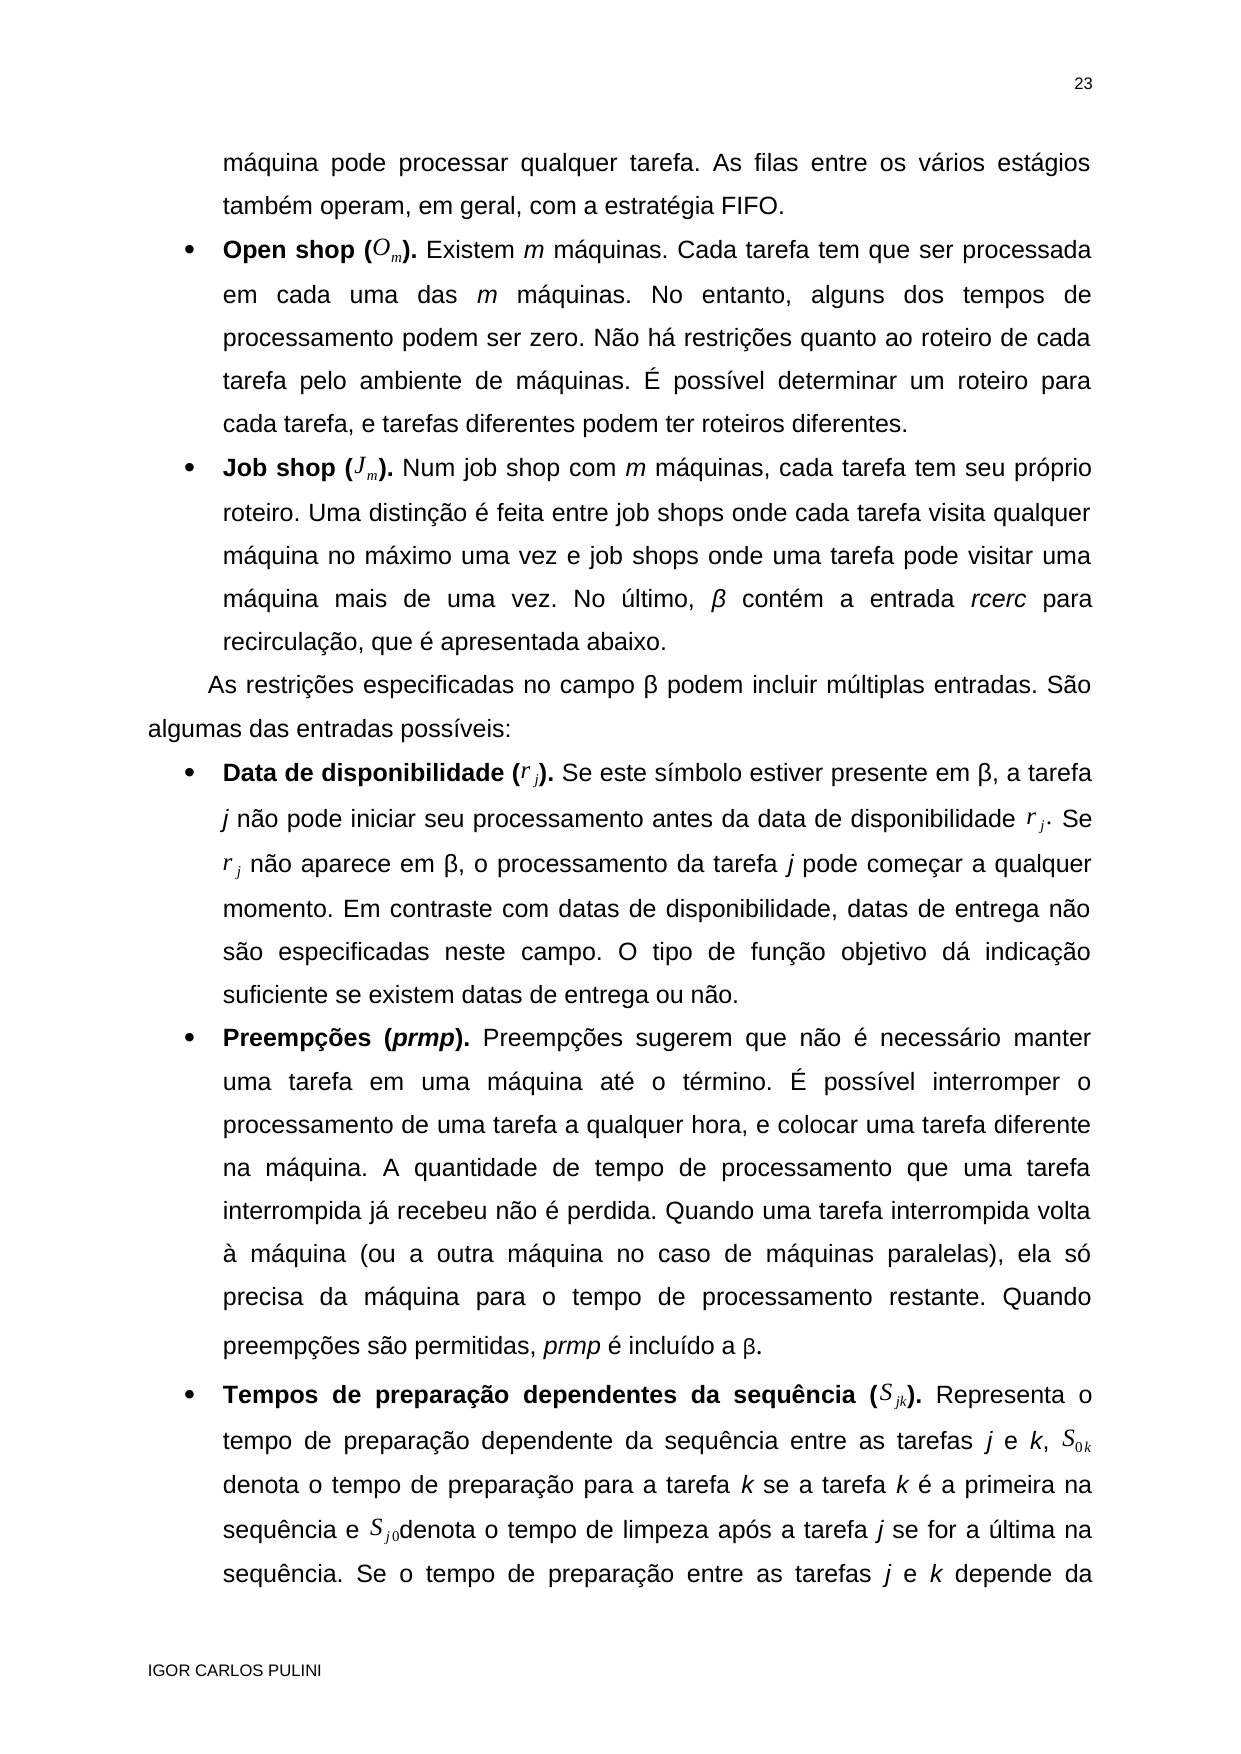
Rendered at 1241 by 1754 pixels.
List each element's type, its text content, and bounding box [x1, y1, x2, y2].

list Preempções (prmp). Preempções sugerem que não é necessário manter uma tarefa em uma máquina até o término. É possível interromper o processamento de uma tarefa a qualquer hora, e colocar uma tarefa diferente na máquina. A quantidade de tempo de processamento que uma tarefa interrompida já recebeu não é perdida. Quando uma tarefa interrompida volta à máquina (ou a outra máquina no caso de máquinas paralelas), ela só precisa da máquina para o tempo de processamento restante. Quando preempções são permitidas, prmp é incluído a β. [185, 1023, 1092, 1362]
list Data de disponibilidade (). Se este símbolo estiver presente em β, a tarefa j não pode iniciar seu processamento antes da data de disponibilidade Se não aparece em β, o processamento da tarefa j pode começar a qualquer momento. Em contraste com datas de disponibilidade, datas de entrega não são especificadas neste campo. O tipo de função objetivo dá indicação suficiente se existem datas de entrega ou não. [185, 757, 1092, 1009]
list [185, 148, 1092, 219]
list Open shop (). Existem m máquinas. Cada tarefa tem que ser processada em cada uma das m máquinas. No entanto, alguns dos tempos de processamento podem ser zero. Não há restrições quanto ao roteiro de cada tarefa pelo ambiente de máquinas. É possível determinar um roteiro para cada tarefa, e tarefas diferentes podem ter roteiros diferentes. [185, 234, 1092, 438]
list Job shop (). Num job shop com m máquinas, cada tarefa tem seu próprio roteiro. Uma distinção é feita entre job shops onde cada tarefa visita qualquer máquina no máximo uma vez e job shops onde uma tarefa pode visitar uma máquina mais de uma vez. No último, β contém a entrada rcerc para recirculação, que é apresentada abaixo. [185, 452, 1092, 656]
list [185, 1379, 1092, 1588]
text As restrições especificadas no campo β podem incluir múltiplas entradas. São algumas das entradas possíveis: [148, 670, 1092, 742]
